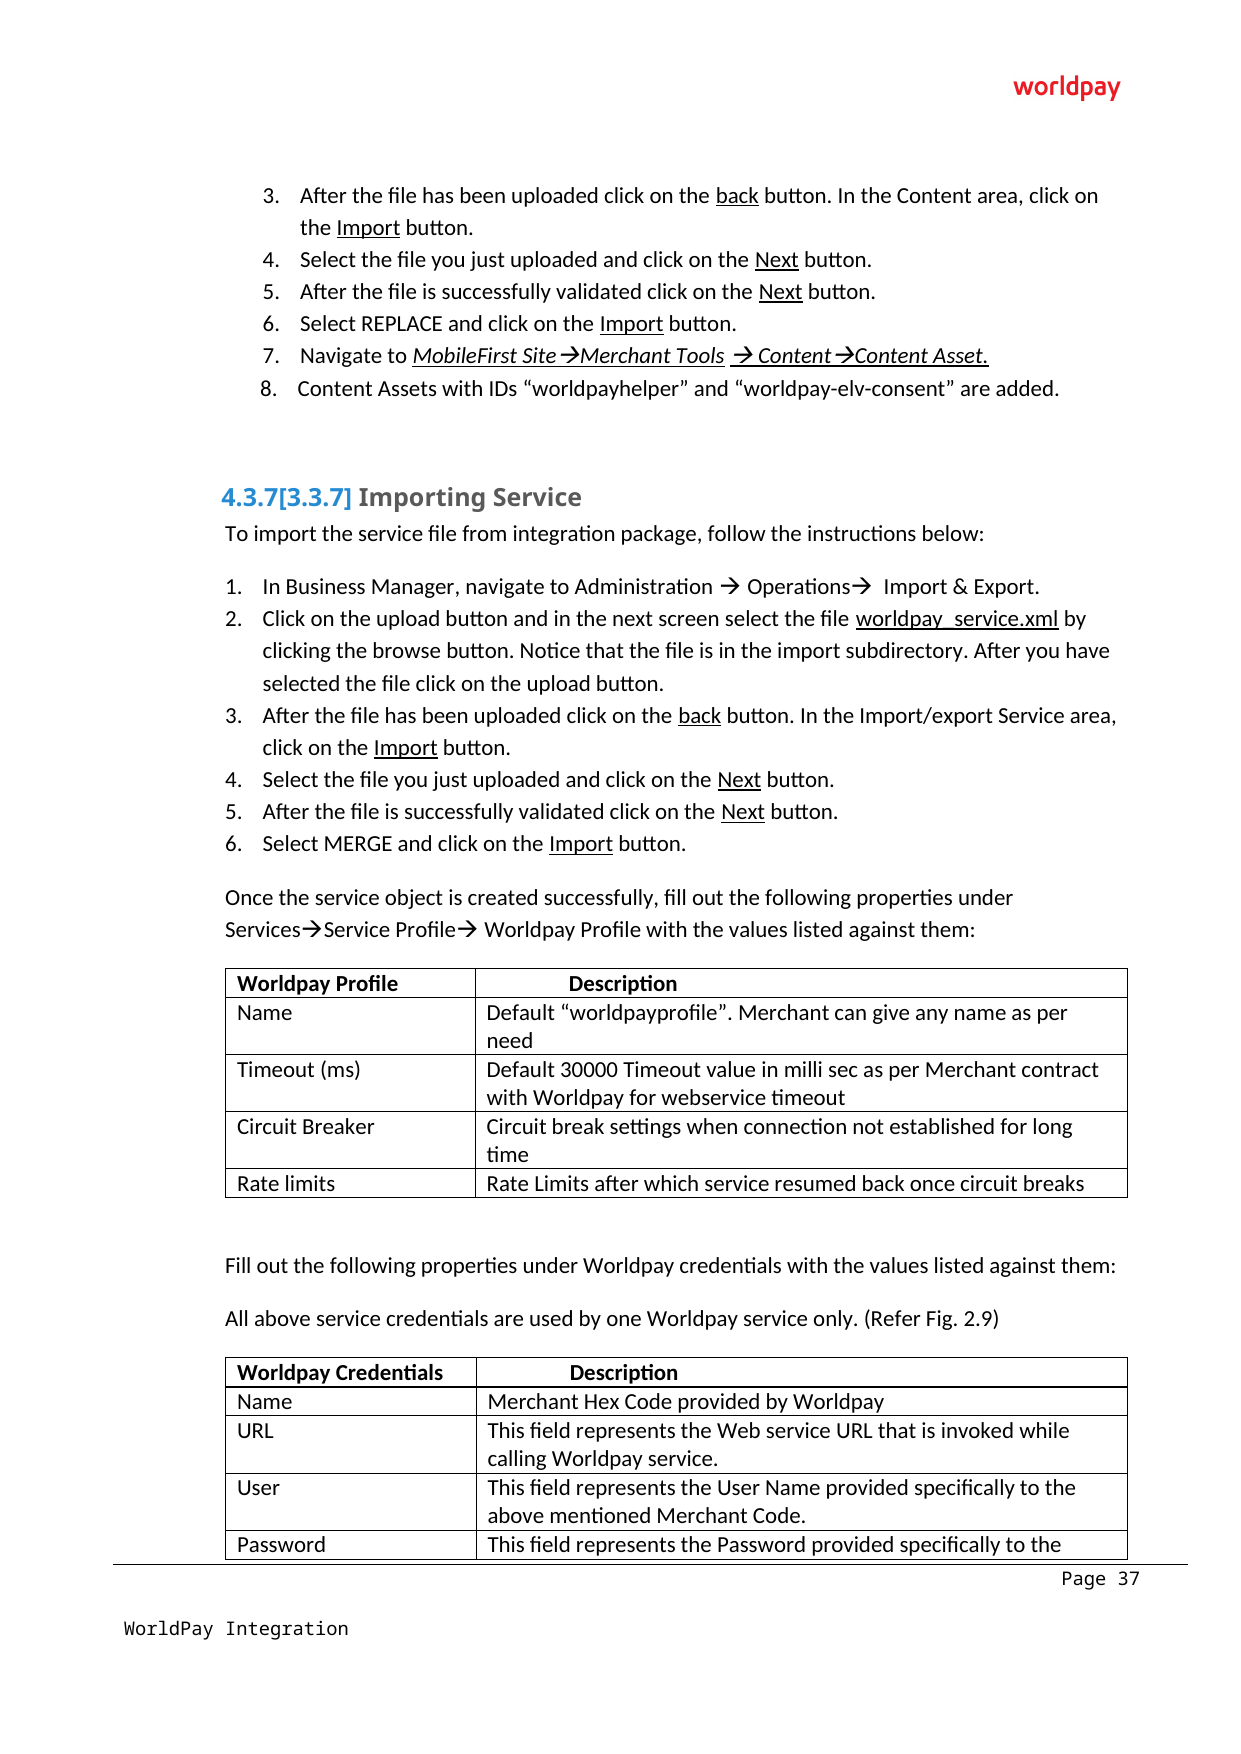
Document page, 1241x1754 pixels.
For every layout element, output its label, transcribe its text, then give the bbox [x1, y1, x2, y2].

table_cell User [226, 1474, 476, 1529]
list Navigate to MobileFirst SiteMerchant Tools ContentContent Asset. [262, 342, 1128, 370]
table_cell Default 30000 Timeout value in milli sec as per Merchant contract with Worldpay for webservice timeout [476, 1055, 1127, 1111]
table_cell Timeout (ms) [226, 1055, 475, 1111]
table_header Description [477, 1358, 1127, 1386]
table_cell Name [226, 998, 475, 1054]
table_cell Default “worldpayprofile”. Merchant can give any name as per need [476, 998, 1127, 1054]
list After the file has been uploaded click on the back button. In the Content area, click on the Import button. [262, 181, 1128, 241]
table_cell This field represents the Web service URL that is invoked while calling Worldpay service. [477, 1416, 1127, 1472]
text Once the service object is created successfully, fill out the following properties under ServicesService Profile Worldpay Profile with the values listed against them: [225, 883, 1128, 943]
list After the file is successfully validated click on the Next button. [225, 797, 1128, 825]
table_header Description [476, 969, 1127, 997]
text To import the service file from integration package, follow the instructions below: [225, 519, 1128, 547]
subtitle Importing Service [221, 480, 1128, 514]
list Select REPLACE and click on the Import button. [262, 309, 1128, 337]
list In Business Manager, navigate to Administration Operations Import & Export. [225, 572, 1128, 600]
list Select the file you just uploaded and click on the Next button. [262, 245, 1128, 273]
table_cell This field represents the User Name provided specifically to the above mentioned Merchant Code. [477, 1474, 1127, 1529]
table_cell Password [226, 1531, 476, 1559]
table_cell Merchant Hex Code provided by Worldpay [477, 1388, 1127, 1415]
list Select the file you just uploaded and click on the Next button. [225, 765, 1128, 793]
table_header Worldpay Credentials [226, 1358, 476, 1386]
list After the file has been uploaded click on the back button. In the Import/export Service area, click on the Import button. [225, 701, 1128, 761]
text Fill out the following properties under Worldpay credentials with the values listed against them: [225, 1251, 1128, 1279]
table_cell Rate Limits after which service resumed back once circuit breaks [476, 1169, 1127, 1197]
table_cell Name [226, 1388, 476, 1415]
table_cell Rate limits [226, 1169, 475, 1197]
picture [1012, 75, 1122, 102]
table_cell Circuit Breaker [226, 1112, 475, 1168]
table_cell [477, 1531, 1127, 1559]
table_cell URL [226, 1416, 476, 1472]
list Click on the upload button and in the next screen select the file worldpay_service.xml by clicking the browse button. Notice that the file is in the import subdirectory. After you have selected the file click on the upload button. [225, 604, 1128, 697]
table_header Worldpay Profile [226, 969, 475, 997]
table_cell Circuit break settings when connection not established for long time [476, 1112, 1127, 1168]
list After the file is successfully validated click on the Next button. [262, 277, 1128, 305]
text All above service credentials are used by one Worldpay service only. (Refer Fig. 2.9) [225, 1304, 1128, 1332]
list Select MERGE and click on the Import button. [225, 829, 1128, 858]
list Content Assets with IDs “worldpayhelper” and “worldpay-elv-consent” are added. [260, 374, 1128, 402]
